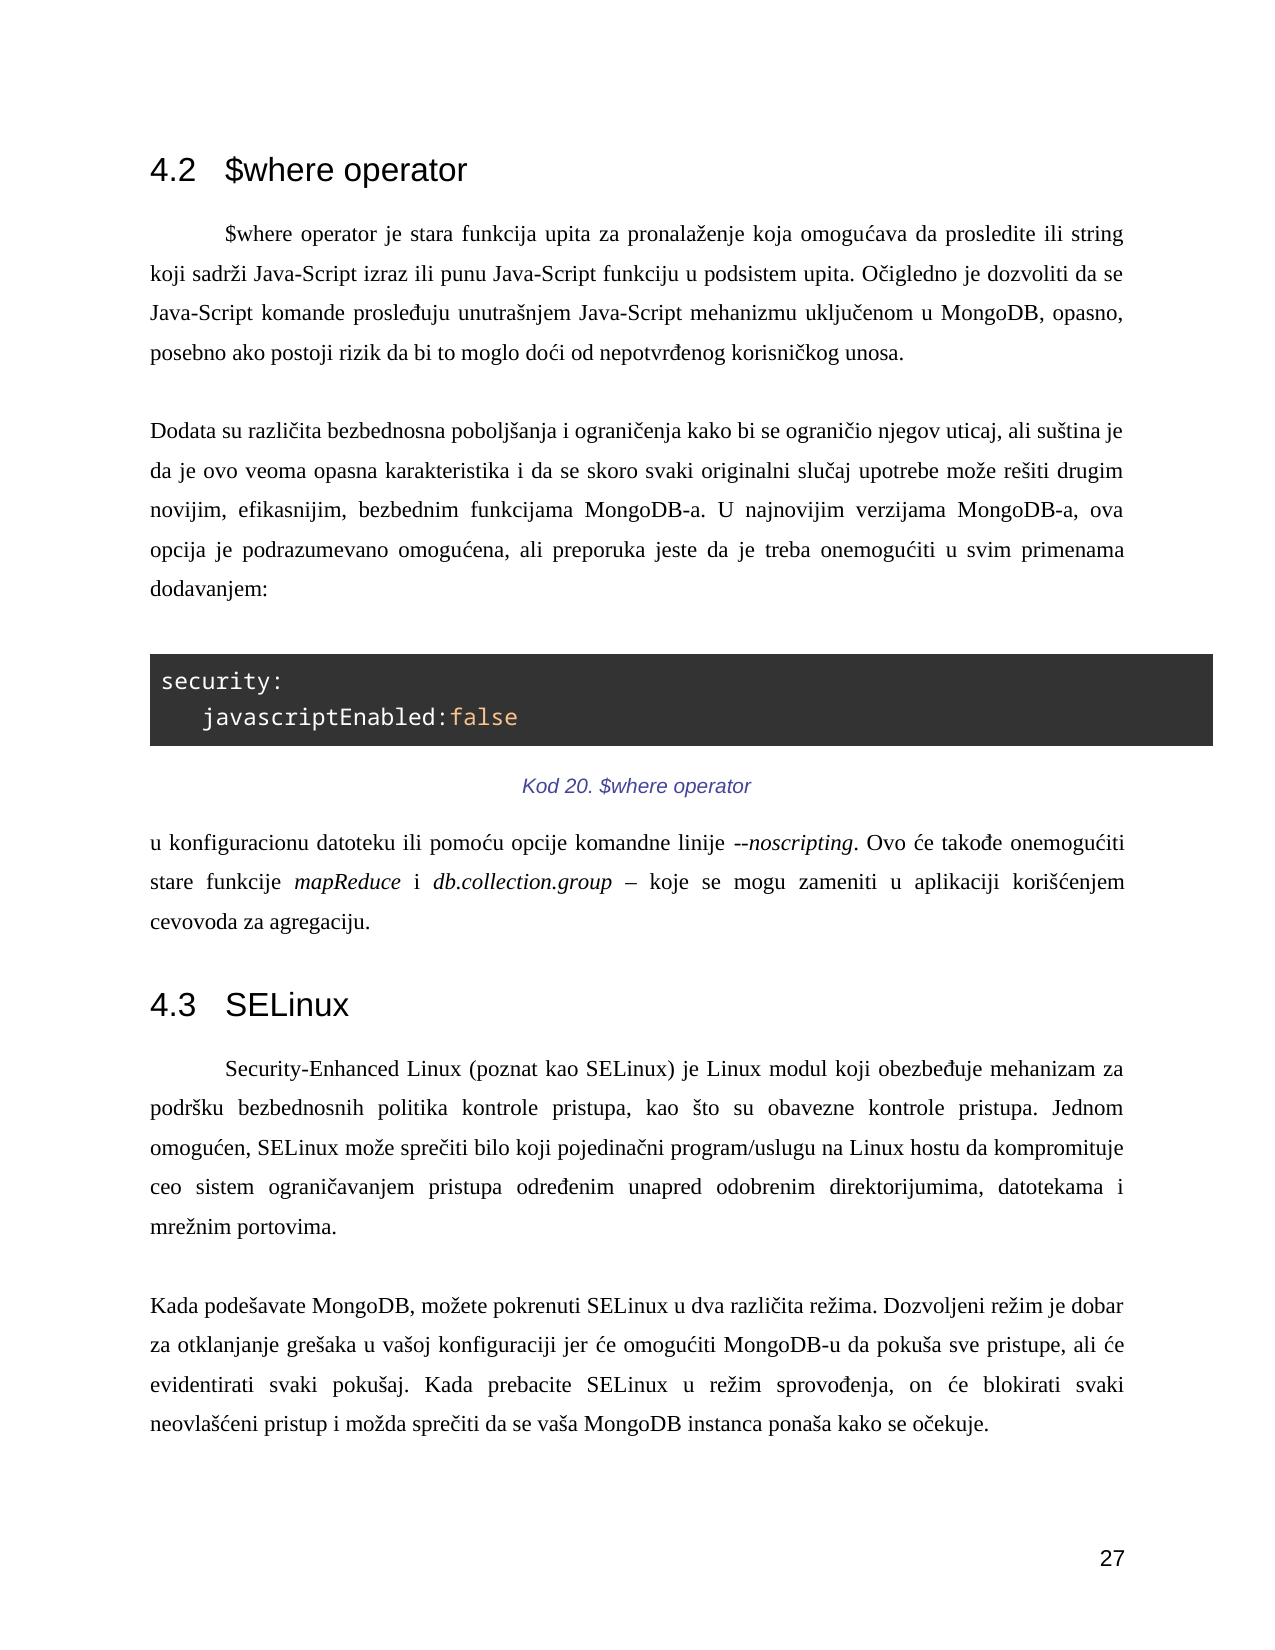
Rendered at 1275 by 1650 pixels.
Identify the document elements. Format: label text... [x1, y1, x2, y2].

text $where operator je stara funkcija upita za pronalaženje koja omogućava da prosledite ili string koji sadrži Java-Script izraz ili punu Java-Script funkciju u podsistem upita. Očigledno je dozvoliti da se Java-Script komande prosleđuju unutrašnjem Java-Script mehanizmu uključenom u MongoDB, opasno, posebno ako postoji rizik da bi to moglo doći od nepotvrđenog korisničkog unosa. [150, 220, 1125, 365]
subtitle 4.3 SELinux [150, 985, 1125, 1023]
text Kod 20. $where operator [150, 774, 1125, 798]
text u konfiguracionu datoteku ili pomoću opcije komandne linije --noscripting. Ovo će takođe onemogućiti stare funkcije mapReduce i db.collection.group – koje se mogu zameniti u aplikaciji korišćenjem cevovoda za agregaciju. [150, 829, 1125, 934]
text Kada podešavate MongoDB, možete pokrenuti SELinux u dva različita režima. Dozvoljeni režim je dobar za otklanjanje grešaka u vašoj konfiguraciji jer će omogućiti MongoDB-u da pokuša sve pristupe, ali će evidentirati svaki pokušaj. Kada prebacite SELinux u režim sprovođenja, on će blokirati svaki neovlašćeni pristup i možda sprečiti da se vaša MongoDB instanca ponaša kako se očekuje. [150, 1292, 1125, 1436]
subtitle 4.2 $where operator [150, 150, 1125, 188]
text Dodata su različita bezbednosna poboljšanja i ograničenja kako bi se ograničio njegov uticaj, ali suština je da je ovo veoma opasna karakteristika i da se skoro svaki originalni slučaj upotrebe može rešiti drugim novijim, efikasnijim, bezbednim funkcijama MongoDB-a. U najnovijim verzijama MongoDB-a, ova opcija je podrazumevano omogućena, ali preporuka jeste da je treba onemogućiti u svim primenama dodavanjem: [150, 417, 1125, 602]
text Security-Enhanced Linux (poznat kao SELinux) je Linux modul koji obezbeđuje mehanizam za podršku bezbednosnih politika kontrole pristupa, kao što su obavezne kontrole pristupa. Jednom omogućen, SELinux može sprečiti bilo koji pojedinačni program/uslugu na Linux hostu da kompromituje ceo sistem ograničavanjem pristupa određenim unapred odobrenim direktorijumima, datotekama i mrežnim portovima. [150, 1055, 1125, 1239]
table_header security: javascriptEnabled:false [150, 654, 1213, 746]
